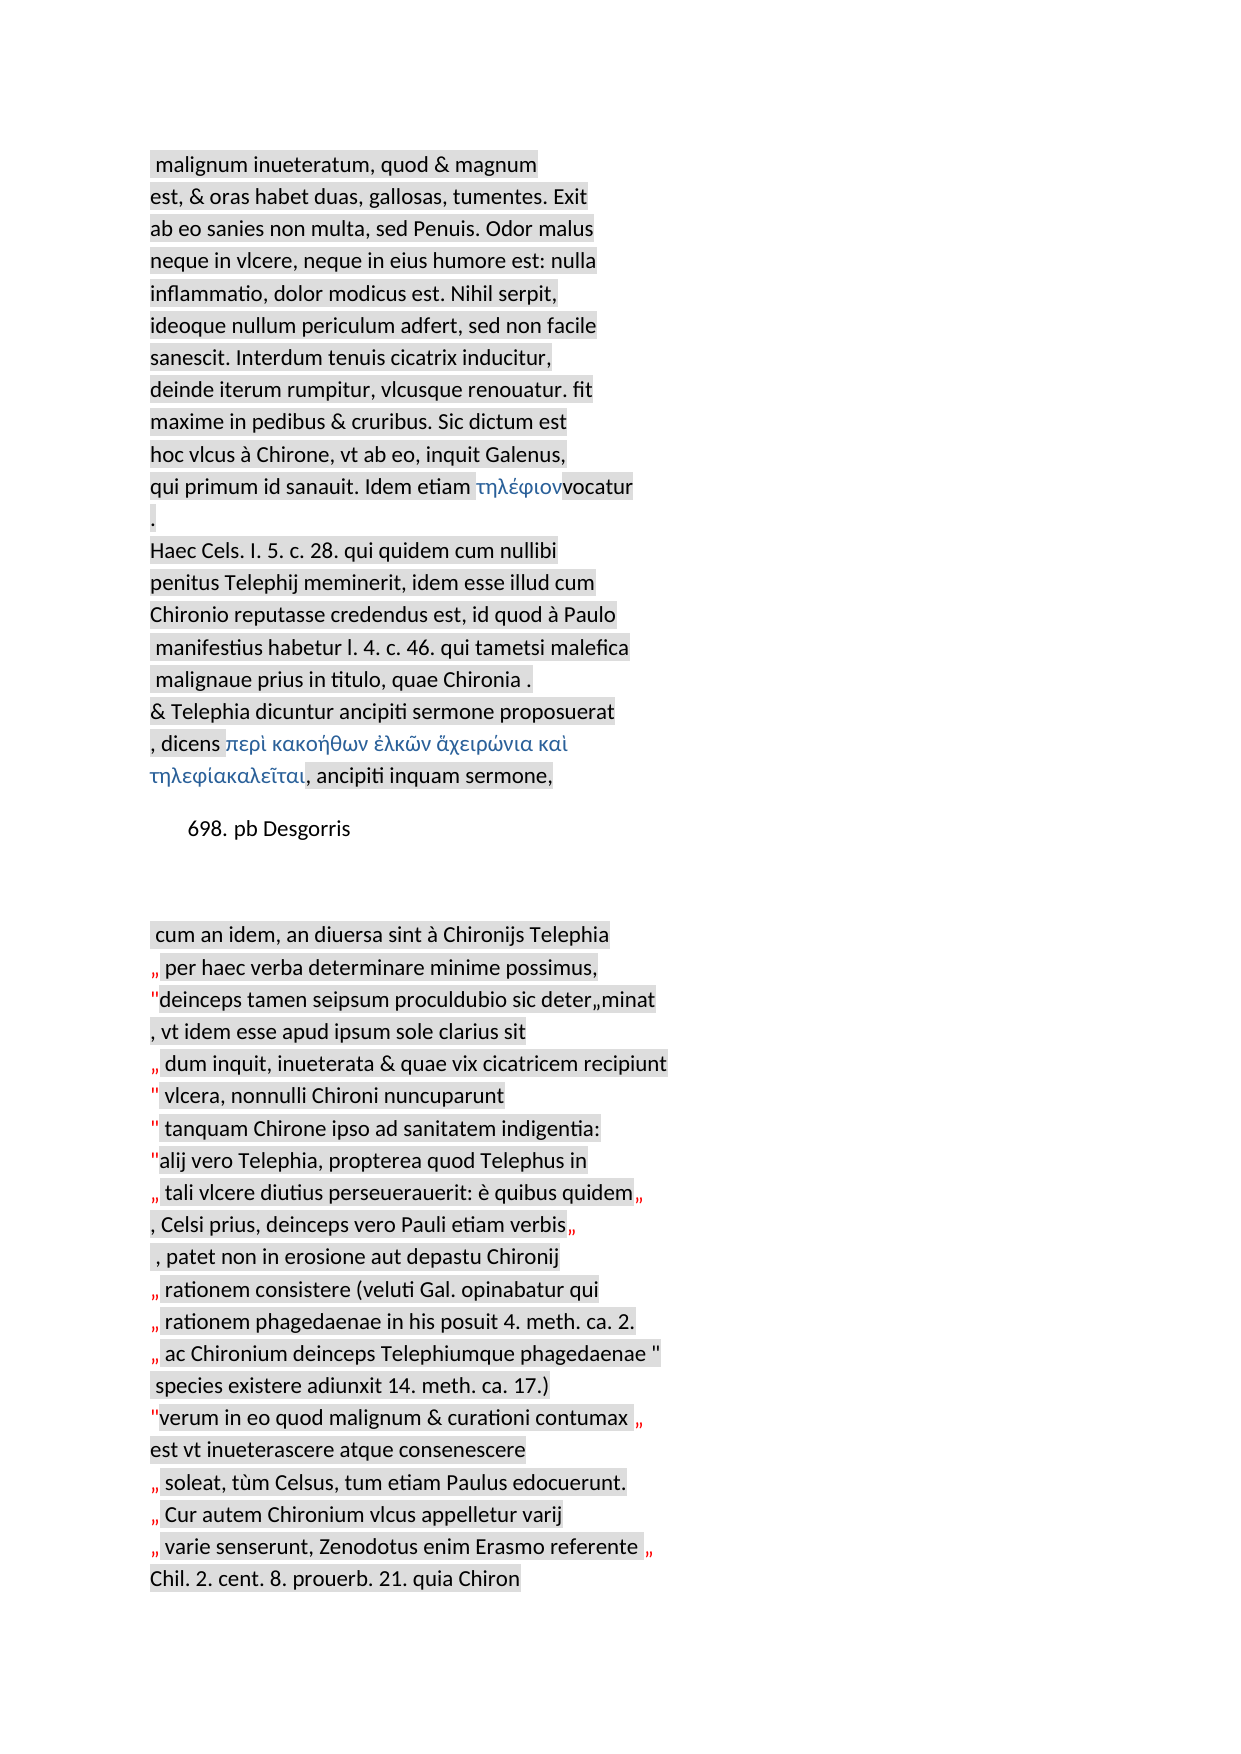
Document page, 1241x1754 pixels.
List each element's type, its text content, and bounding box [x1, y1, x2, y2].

list pb Desgorris [187, 814, 1090, 843]
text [150, 1210, 1090, 1592]
text cum an idem, an diuersa sint à Chironijs Telephia „ per haec verba determinare minime possimus, "deinceps tamen seipsum proculdubio sic deter„minat , vt idem esse apud ipsum sole clarius sit „ dum inquit, inueterata & quae vix cicatricem recipiunt " vlcera, nonnulli Chironi nuncuparunt " tanquam Chirone ipso ad sanitatem indigentia: "alij vero Telephia, propterea quod Telephus in „ tali vlcere diutius perseuerauerit: è quibus quidem„ [150, 921, 1090, 1206]
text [150, 150, 1090, 789]
